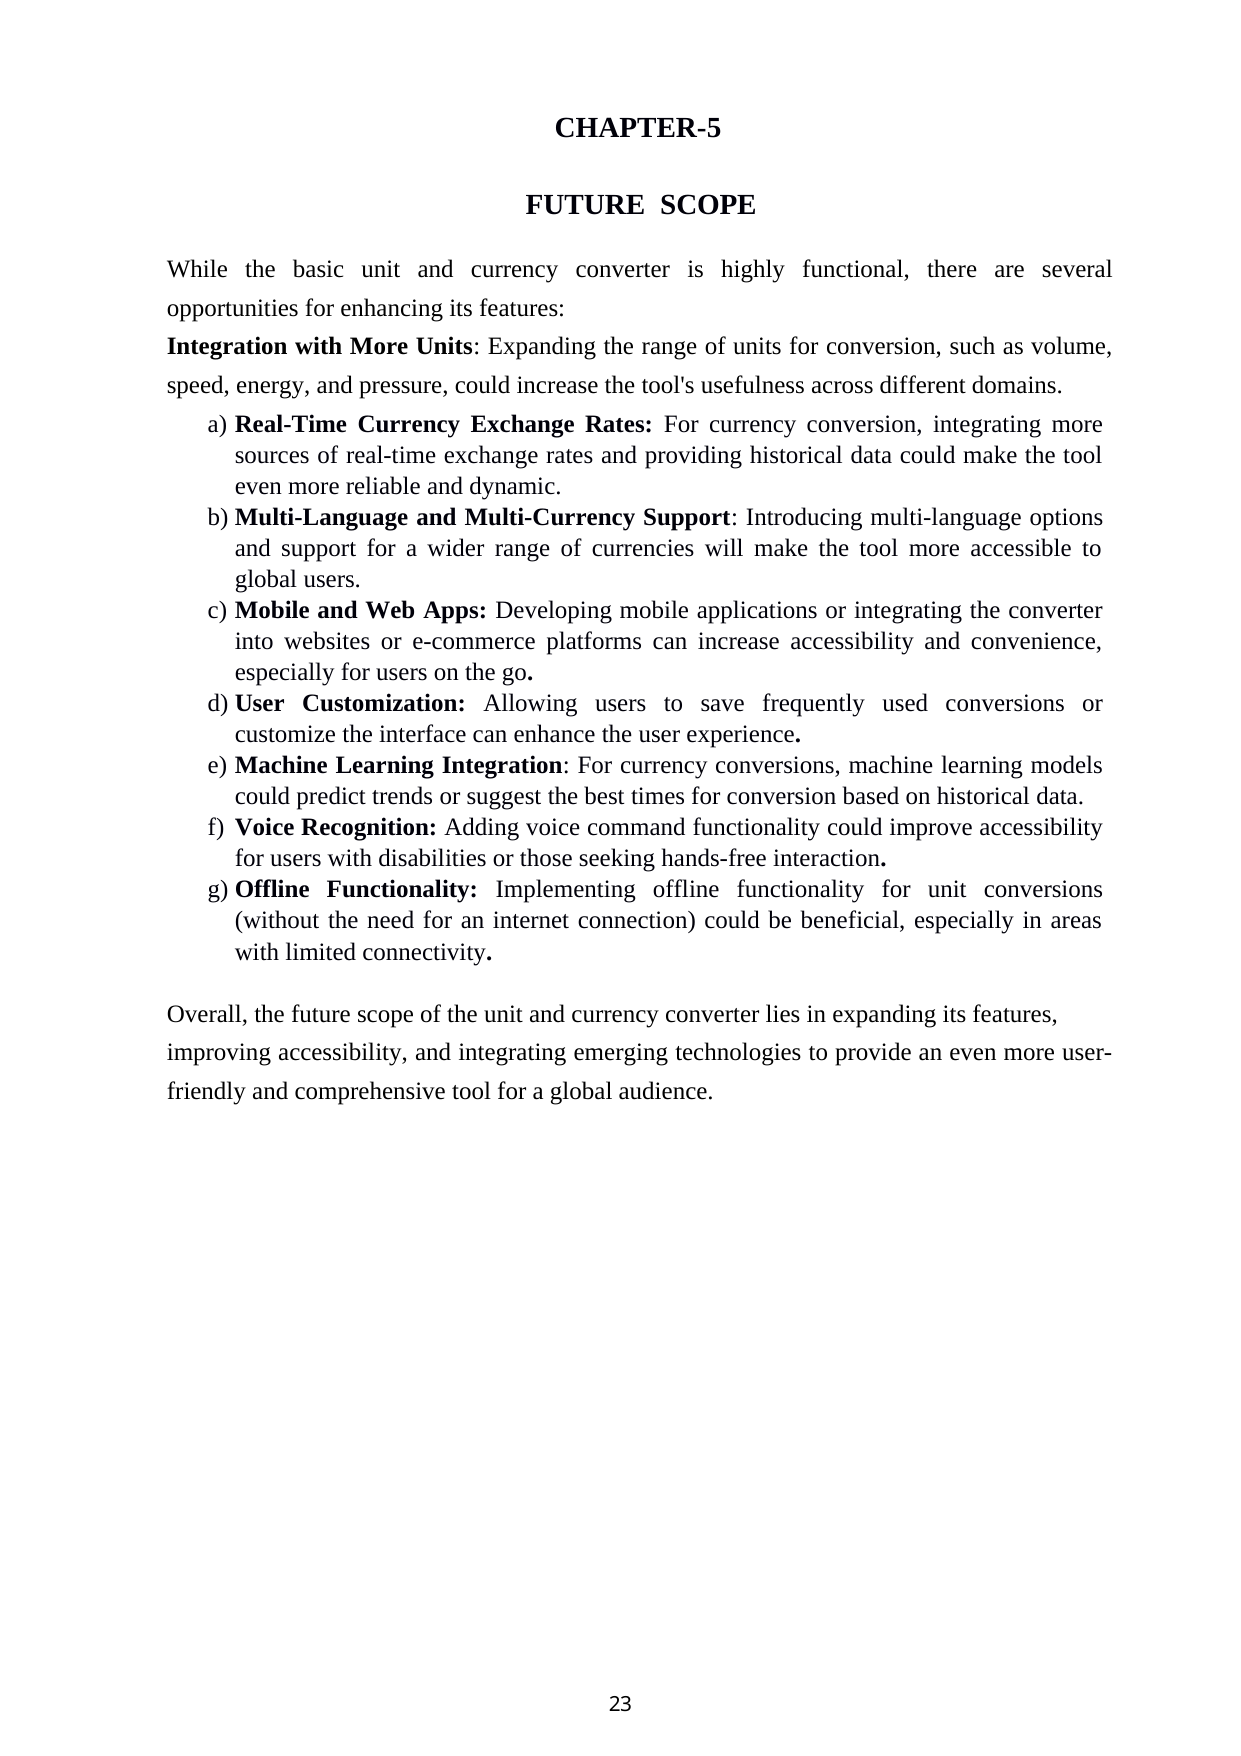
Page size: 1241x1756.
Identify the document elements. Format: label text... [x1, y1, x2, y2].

list Mobile and Web Apps: Developing mobile applications or integrating the converter into websites or e-commerce platforms can increase accessibility and convenience, especially for users on the go. [207, 595, 1103, 686]
text improving accessibility, and integrating emerging technologies to provide an even more user-friendly and comprehensive tool for a global audience. [167, 1037, 1114, 1105]
list Multi-Language and Multi-Currency Support: Introducing multi-language options and support for a wider range of currencies will make the tool more accessible to global users. [207, 502, 1103, 593]
text Overall, the future scope of the unit and currency converter lies in expanding its features, [167, 999, 1114, 1027]
list Offline Functionality: Implementing offline functionality for unit conversions (without the need for an internet connection) could be beneficial, especially in areas with limited connectivity. [207, 874, 1103, 965]
text While the basic unit and currency converter is highly functional, there are several opportunities for enhancing its features: [167, 254, 1114, 321]
list User Customization: Allowing users to save frequently used conversions or customize the interface can enhance the user experience. [207, 688, 1103, 748]
subtitle CHAPTER-5 [471, 110, 805, 144]
text FUTURE SCOPE [477, 187, 805, 220]
text Integration with More Units: Expanding the range of units for conversion, such as volume, speed, energy, and pressure, could increase the tool's usefulness across different domains. [167, 331, 1114, 399]
list Real-Time Currency Exchange Rates: For currency conversion, integrating more sources of real-time exchange rates and providing historical data could make the tool even more reliable and dynamic. [207, 409, 1103, 500]
list Voice Recognition: Adding voice command functionality could improve accessibility for users with disabilities or those seeking hands-free interaction. [207, 812, 1103, 872]
list Machine Learning Integration: For currency conversions, machine learning models could predict trends or suggest the best times for conversion based on historical data. [207, 750, 1103, 810]
